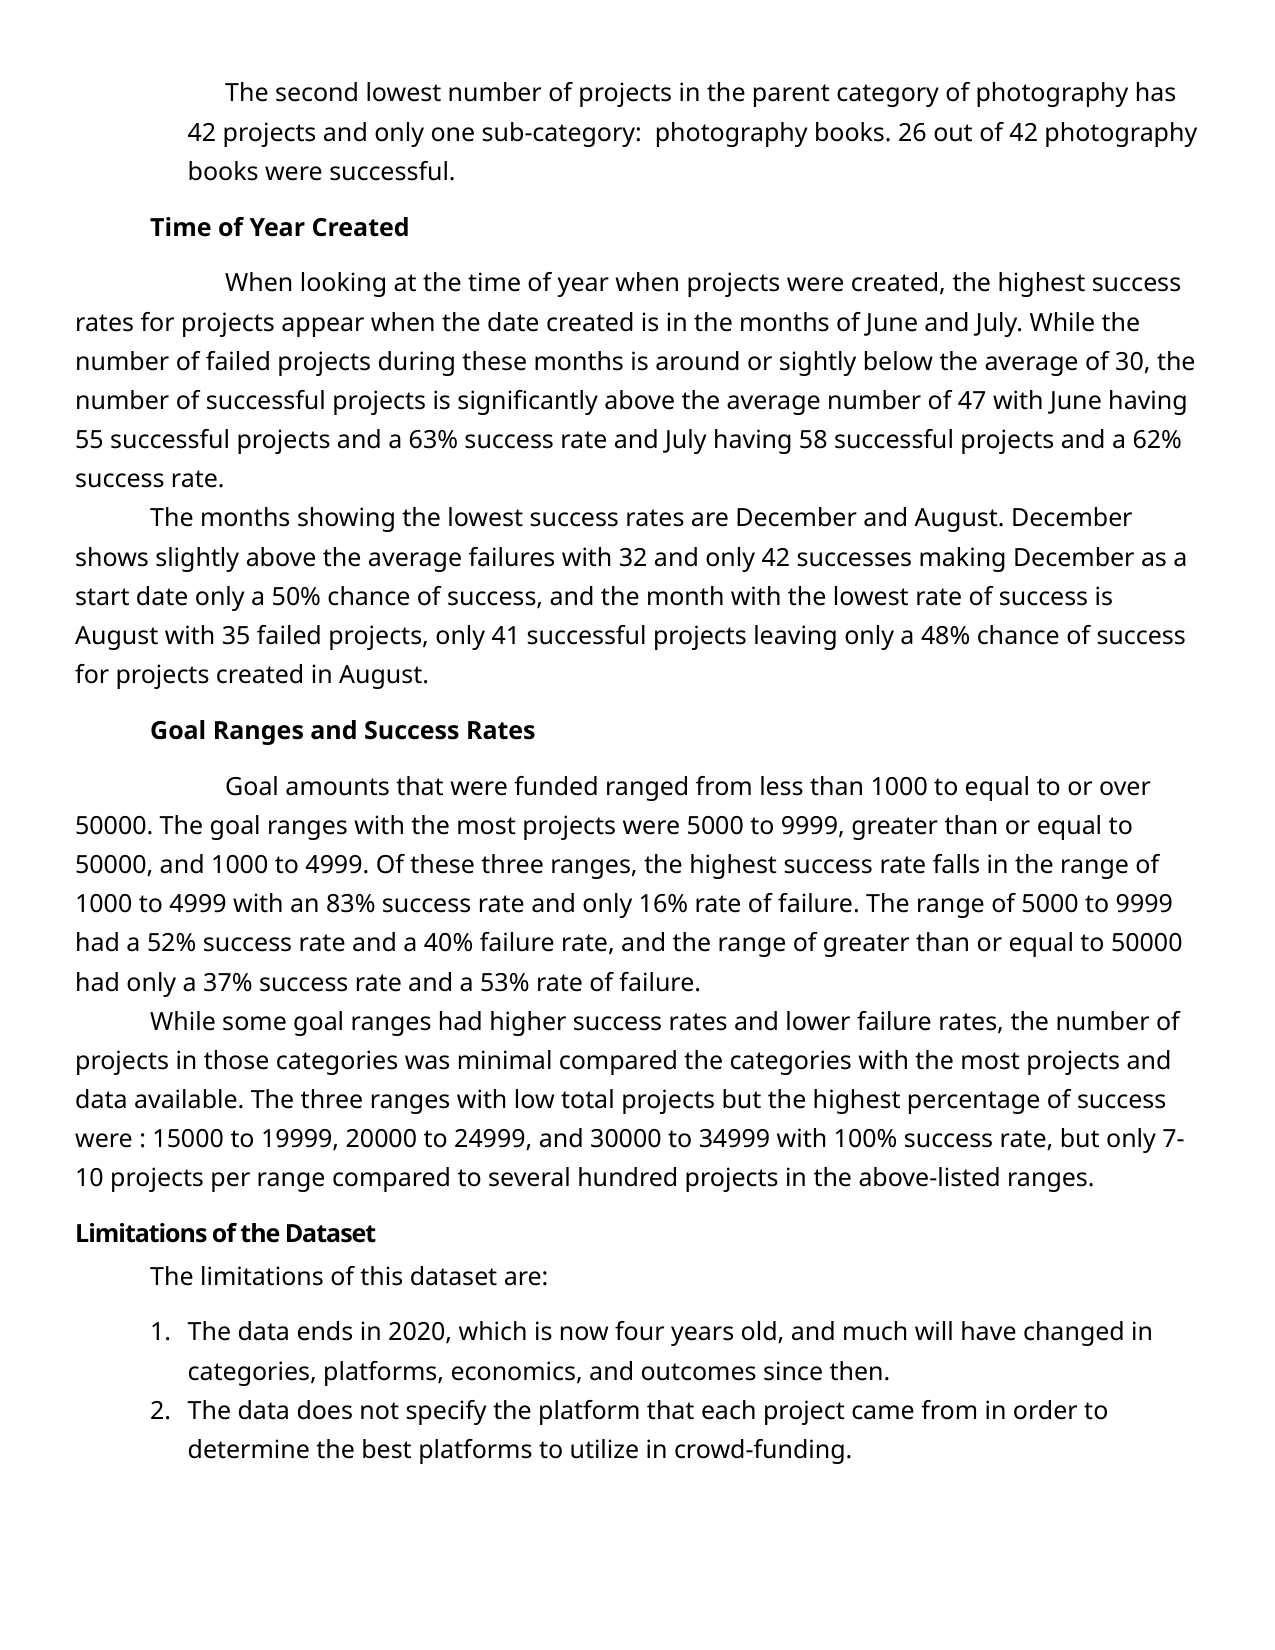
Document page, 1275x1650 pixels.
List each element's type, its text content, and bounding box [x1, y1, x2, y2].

list The second lowest number of projects in the parent category of photography has 42 projects and only one sub-category: photography books. 26 out of 42 photography books were successful. [187, 75, 1200, 187]
text While some goal ranges had higher success rates and lower failure rates, the number of projects in those categories was minimal compared the categories with the most projects and data available. The three ranges with low total projects but the highest percentage of success were : 15000 to 19999, 20000 to 24999, and 30000 to 34999 with 100% success rate, but only 7-10 projects per range compared to several hundred projects in the above-listed ranges. [75, 1003, 1200, 1194]
text Goal Ranges and Success Rates [75, 712, 1200, 747]
list The data ends in 2020, which is now four years old, and much will have changed in categories, platforms, economics, and outcomes since then. [150, 1314, 1200, 1387]
text The months showing the lowest success rates are December and August. December shows slightly above the average failures with 32 and only 42 successes making December as a start date only a 50% chance of success, and the month with the lowest rate of success is August with 35 failed projects, only 41 successful projects leaving only a 48% chance of success for projects created in August. [75, 500, 1200, 691]
text Time of Year Created [75, 209, 1200, 243]
text The limitations of this dataset are: [75, 1258, 1200, 1292]
text When looking at the time of year when projects were created, the highest success rates for projects appear when the date created is in the months of June and July. While the number of failed projects during these months is around or sightly below the average of 30, the number of successful projects is significantly above the average number of 47 with June having 55 successful projects and a 63% success rate and July having 58 successful projects and a 62% success rate. [75, 265, 1200, 495]
text Goal amounts that were funded ranged from less than 1000 to equal to or over 50000. The goal ranges with the most projects were 5000 to 9999, greater than or equal to 50000, and 1000 to 4999. Of these three ranges, the highest success rate falls in the range of 1000 to 4999 with an 83% success rate and only 16% rate of failure. The range of 5000 to 9999 had a 52% success rate and a 40% failure rate, and the range of greater than or equal to 50000 had only a 37% success rate and a 53% rate of failure. [75, 768, 1200, 998]
list The data does not specify the platform that each project came from in order to determine the best platforms to utilize in crowd-funding. [150, 1392, 1200, 1466]
title Limitations of the Dataset [75, 1216, 1200, 1250]
